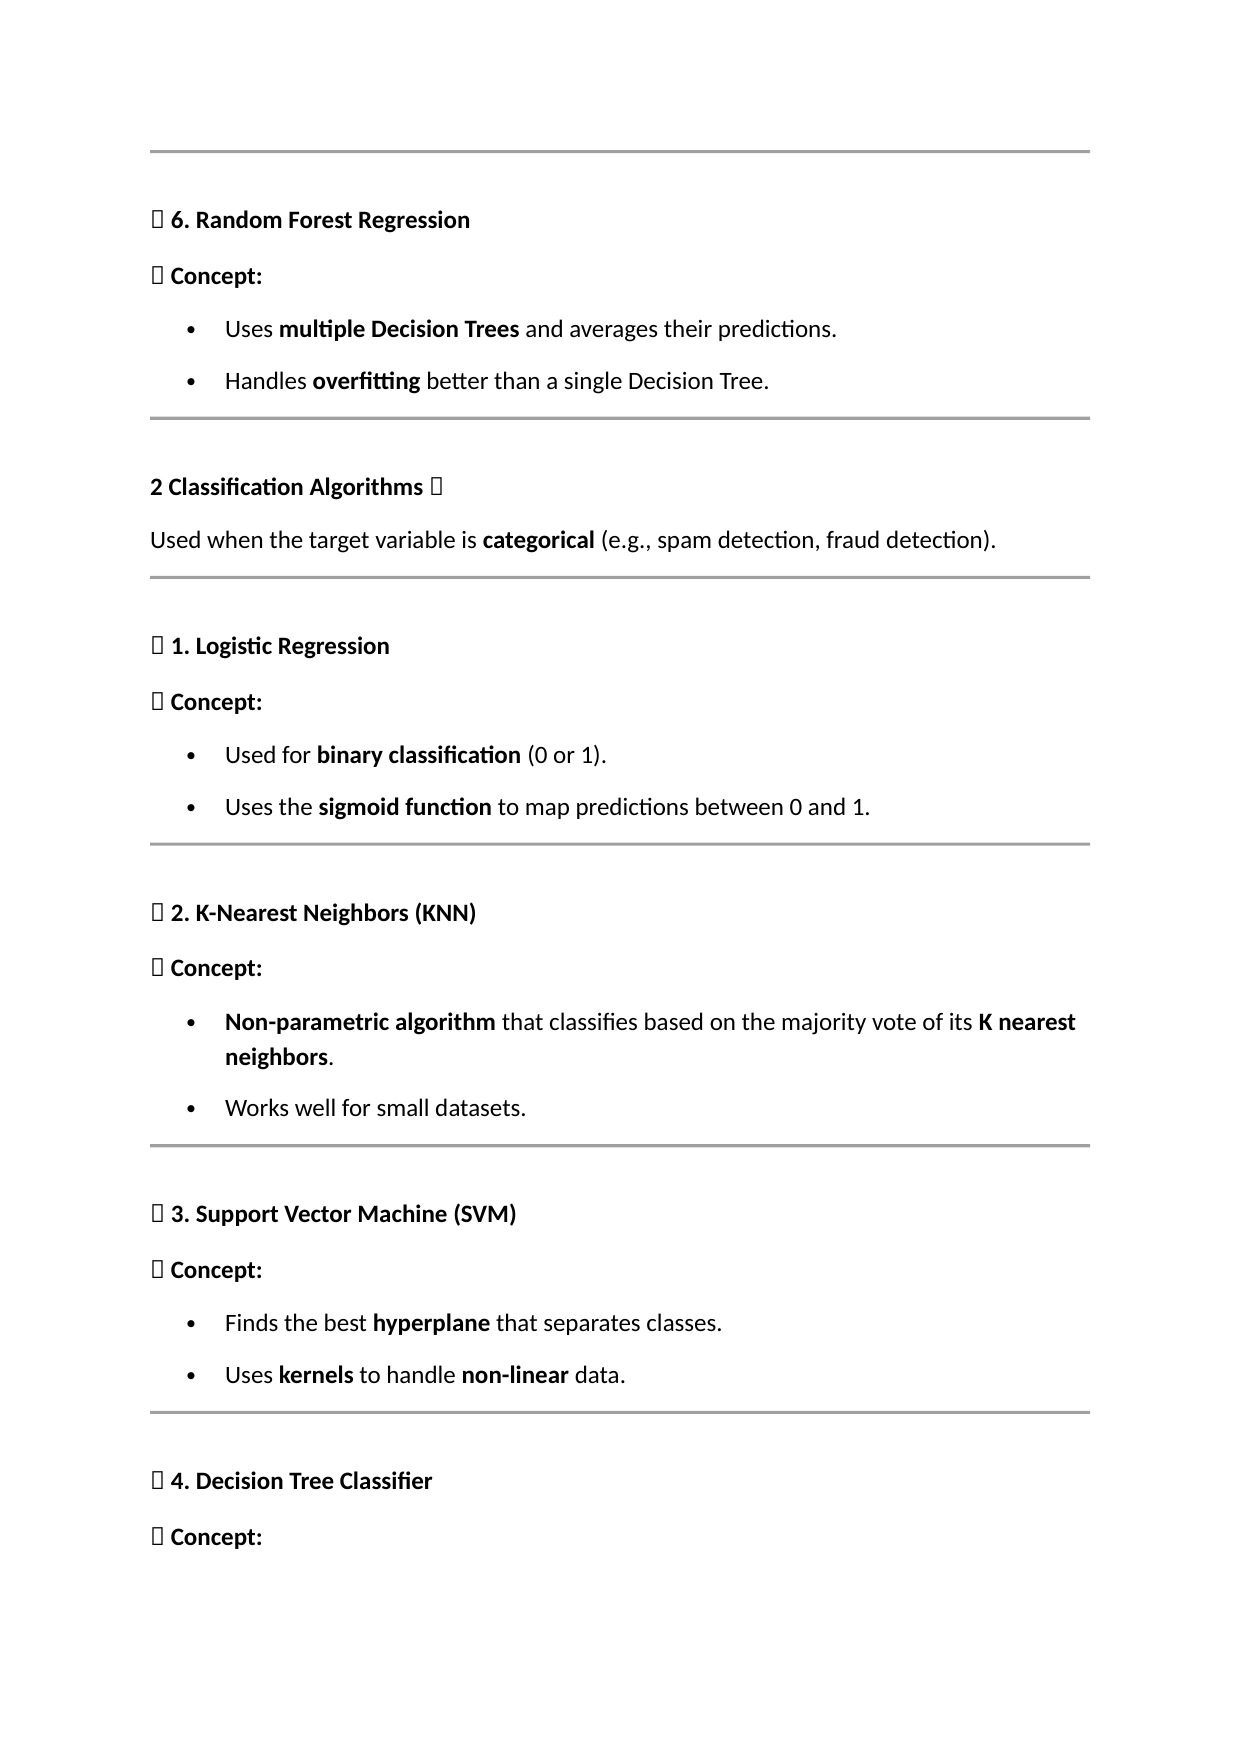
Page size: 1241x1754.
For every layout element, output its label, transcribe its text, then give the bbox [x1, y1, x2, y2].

list Uses multiple Decision Trees and averages their predictions. [187, 313, 1090, 344]
list Uses kernels to handle non-linear data. [187, 1359, 1090, 1390]
list Non-parametric algorithm that classifies based on the majority vote of its K nearest neighbors. [187, 1006, 1090, 1071]
text 🔹 4. Decision Tree Classifier [150, 1462, 1090, 1497]
text 🔹 1. Logistic Regression [150, 627, 1090, 662]
text 🔹 6. Random Forest Regression [150, 202, 1090, 236]
list Used for binary classification (0 or 1). [187, 739, 1090, 770]
text ✅ Concept: [150, 1518, 1090, 1552]
list Handles overfitting better than a single Decision Tree. [187, 365, 1090, 396]
text 🔹 3. Support Vector Machine (SVM) [150, 1196, 1090, 1230]
text 🔹 2. K-Nearest Neighbors (KNN) [150, 894, 1090, 928]
text ✅ Concept: [150, 683, 1090, 717]
list Finds the best hyperplane that separates classes. [187, 1307, 1090, 1338]
text Used when the target variable is categorical (e.g., spam detection, fraud detection). [150, 524, 1090, 555]
text 2️ Classification Algorithms 🎯 [150, 468, 1090, 502]
text ✅ Concept: [150, 1252, 1090, 1286]
text ✅ Concept: [150, 950, 1090, 984]
list Uses the sigmoid function to map predictions between 0 and 1. [187, 791, 1090, 821]
text ✅ Concept: [150, 257, 1090, 292]
list Works well for small datasets. [187, 1092, 1090, 1123]
